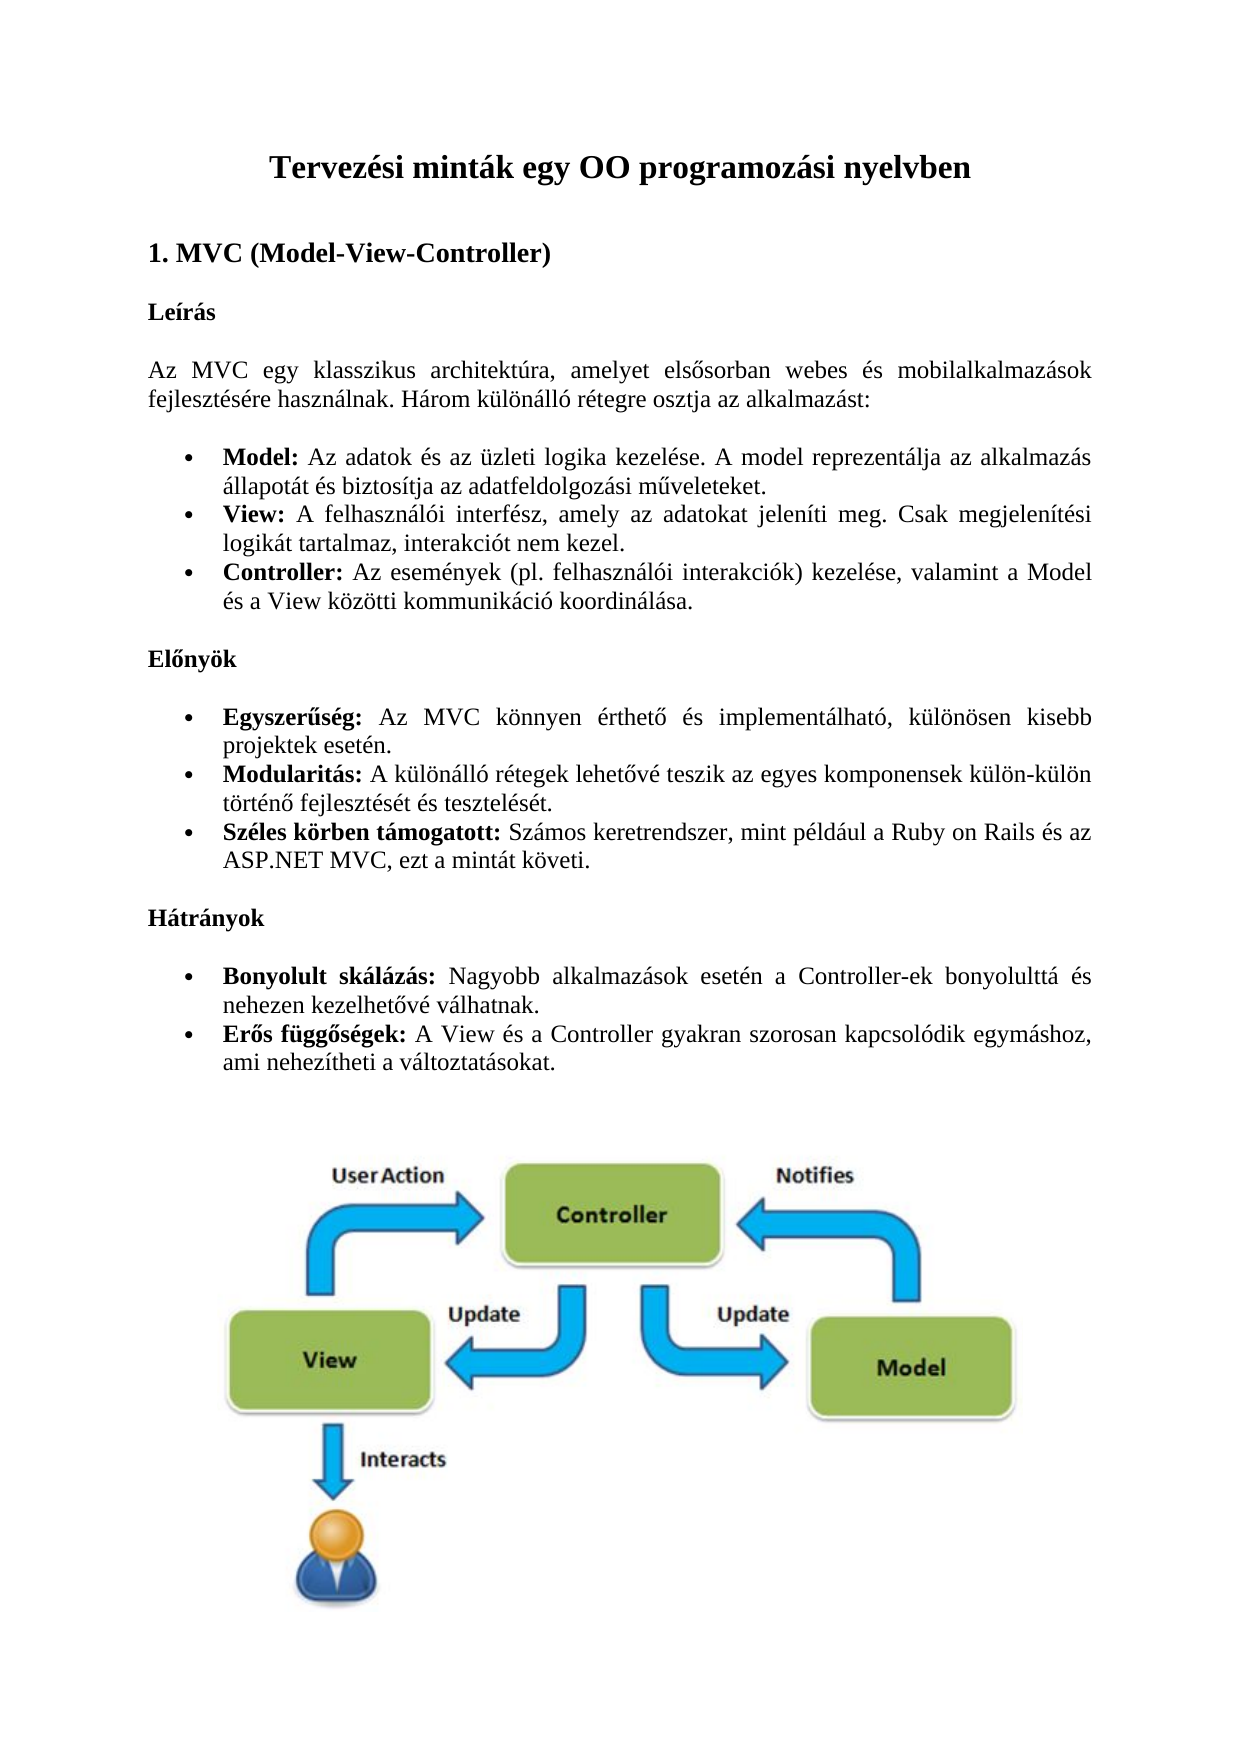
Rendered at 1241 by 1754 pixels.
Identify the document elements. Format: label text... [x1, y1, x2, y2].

text Előnyök [148, 644, 1093, 672]
text Az MVC egy klasszikus architektúra, amelyet elsősorban webes és mobilalkalmazások fejlesztésére használnak. Három különálló rétegre osztja az alkalmazást: [148, 355, 1093, 413]
text Leírás [148, 297, 1093, 326]
list Bonyolult skálázás: Nagyobb alkalmazások esetén a Controller-ek bonyolulttá és nehezen kezelhetővé válhatnak. [185, 961, 1093, 1019]
list View: A felhasználói interfész, amely az adatokat jeleníti meg. Csak megjelenítési logikát tartalmaz, interakciót nem kezel. [185, 499, 1093, 557]
picture [217, 1110, 1023, 1612]
text 1. MVC (Model-View-Controller) [148, 236, 1093, 268]
list Széles körben támogatott: Számos keretrendszer, mint például a Ruby on Rails és az ASP.NET MVC, ezt a mintát követi. [185, 817, 1093, 874]
list Egyszerűség: Az MVC könnyen érthető és implementálható, különösen kisebb projektek esetén. [185, 702, 1093, 759]
list Model: Az adatok és az üzleti logika kezelése. A model reprezentálja az alkalmazás állapotát és biztosítja az adatfeldolgozási műveleteket. [185, 442, 1093, 499]
list Erős függőségek: A View és a Controller gyakran szorosan kapcsolódik egymáshoz, ami nehezítheti a változtatásokat. [185, 1019, 1093, 1077]
list Controller: Az események (pl. felhasználói interakciók) kezelése, valamint a Model és a View közötti kommunikáció koordinálása. [185, 557, 1093, 614]
list Modularitás: A különálló rétegek lehetővé teszik az egyes komponensek külön-külön történő fejlesztését és tesztelését. [185, 759, 1093, 817]
text Hátrányok [148, 903, 1093, 932]
text Tervezési minták egy OO programozási nyelvben [148, 148, 1093, 186]
